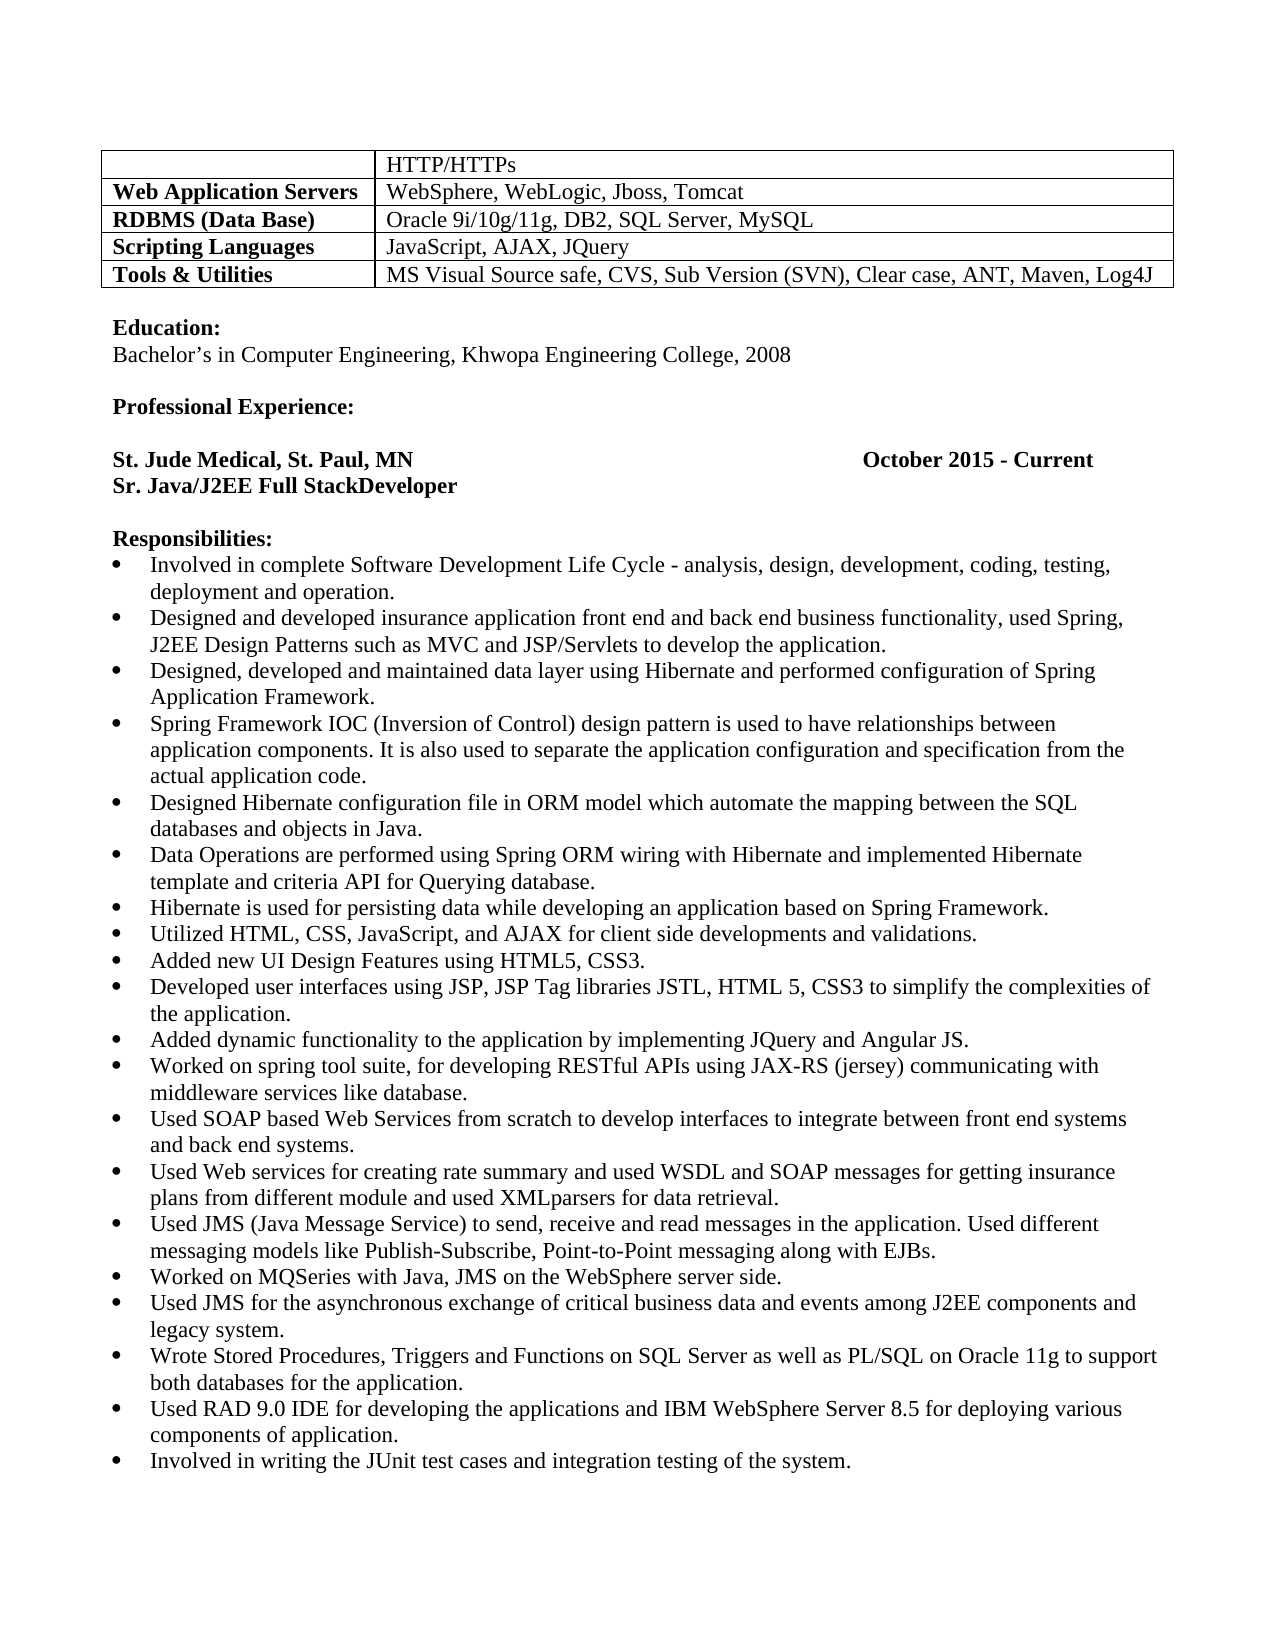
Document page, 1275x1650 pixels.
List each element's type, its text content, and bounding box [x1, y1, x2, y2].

list Data Operations are performed using Spring ORM wiring with Hibernate and implemented Hibernate template and criteria API for Querying database. [112, 841, 1162, 894]
table_cell Tools & Utilities [102, 261, 374, 287]
text St. Jude Medical, St. Paul, MN October 2015 - Current [112, 446, 1162, 472]
list Involved in writing the JUnit test cases and integration testing of the system. [112, 1448, 1162, 1474]
list Used JMS (Java Message Service) to send, receive and read messages in the application. Used different messaging models like Publish-Subscribe, Point-to-Point messaging along with EJBs. [112, 1210, 1162, 1263]
table_cell WebSphere, WebLogic, Jboss, Tomcat [376, 179, 1173, 205]
list Utilized HTML, CSS, JavaScript, and AJAX for client side developments and validations. [112, 921, 1162, 947]
list Designed, developed and maintained data layer using Hibernate and performed configuration of Spring Application Framework. [112, 657, 1162, 710]
list Hibernate is used for persisting data while developing an application based on Spring Framework. [112, 894, 1162, 921]
list Used RAD 9.0 IDE for developing the applications and IBM WebSphere Server 8.5 for deploying various components of application. [112, 1395, 1162, 1448]
table_cell Oracle 9i/10g/11g, DB2, SQL Server, MySQL [376, 206, 1173, 232]
table_cell MS Visual Source safe, CVS, Sub Version (SVN), Clear case, ANT, Maven, Log4J [376, 261, 1173, 287]
list Used SOAP based Web Services from scratch to develop interfaces to integrate between front end systems and back end systems. [112, 1105, 1162, 1158]
list Involved in complete Software Development Life Cycle - analysis, design, development, coding, testing, deployment and operation. [112, 552, 1162, 604]
list Spring Framework IOC (Inversion of Control) design pattern is used to have relationships between application components. It is also used to separate the application configuration and specification from the actual application code. [112, 710, 1162, 789]
text Sr. Java/J2EE Full StackDeveloper [112, 472, 1162, 499]
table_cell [102, 151, 374, 177]
list Worked on MQSeries with Java, JMS on the WebSphere server side. [112, 1263, 1162, 1289]
list Added dynamic functionality to the application by implementing JQuery and Angular JS. [112, 1026, 1162, 1052]
list Used Web services for creating rate summary and used WSDL and SOAP messages for getting insurance plans from different module and used XMLparsers for data retrieval. [112, 1158, 1162, 1210]
list Wrote Stored Procedures, Triggers and Functions on SQL Server as well as PL/SQL on Oracle 11g to support both databases for the application. [112, 1342, 1162, 1395]
list Designed and developed insurance application front end and back end business functionality, used Spring, J2EE Design Patterns such as MVC and JSP/Servlets to develop the application. [112, 604, 1162, 657]
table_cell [376, 151, 1173, 177]
text Education: [112, 314, 1162, 341]
list Added new UI Design Features using HTML5, CSS3. [112, 947, 1162, 973]
table_cell RDBMS (Data Base) [102, 206, 374, 232]
list Used JMS for the asynchronous exchange of critical business data and events among J2EE components and legacy system. [112, 1289, 1162, 1342]
table_cell Web Application Servers [102, 179, 374, 205]
text Responsibilities: [112, 499, 1162, 552]
list Worked on spring tool suite, for developing RESTful APIs using JAX-RS (jersey) communicating with middleware services like database. [112, 1052, 1162, 1105]
table_cell JavaScript, AJAX, JQuery [376, 233, 1173, 259]
text Bachelor’s in Computer Engineering, Khwopa Engineering College, 2008 [112, 341, 1162, 367]
list Designed Hibernate configuration file in ORM model which automate the mapping between the SQL databases and objects in Java. [112, 789, 1162, 841]
text Professional Experience: [112, 393, 1162, 420]
list Developed user interfaces using JSP, JSP Tag libraries JSTL, HTML 5, CSS3 to simplify the complexities of the application. [112, 973, 1162, 1026]
table_cell Scripting Languages [102, 233, 374, 259]
